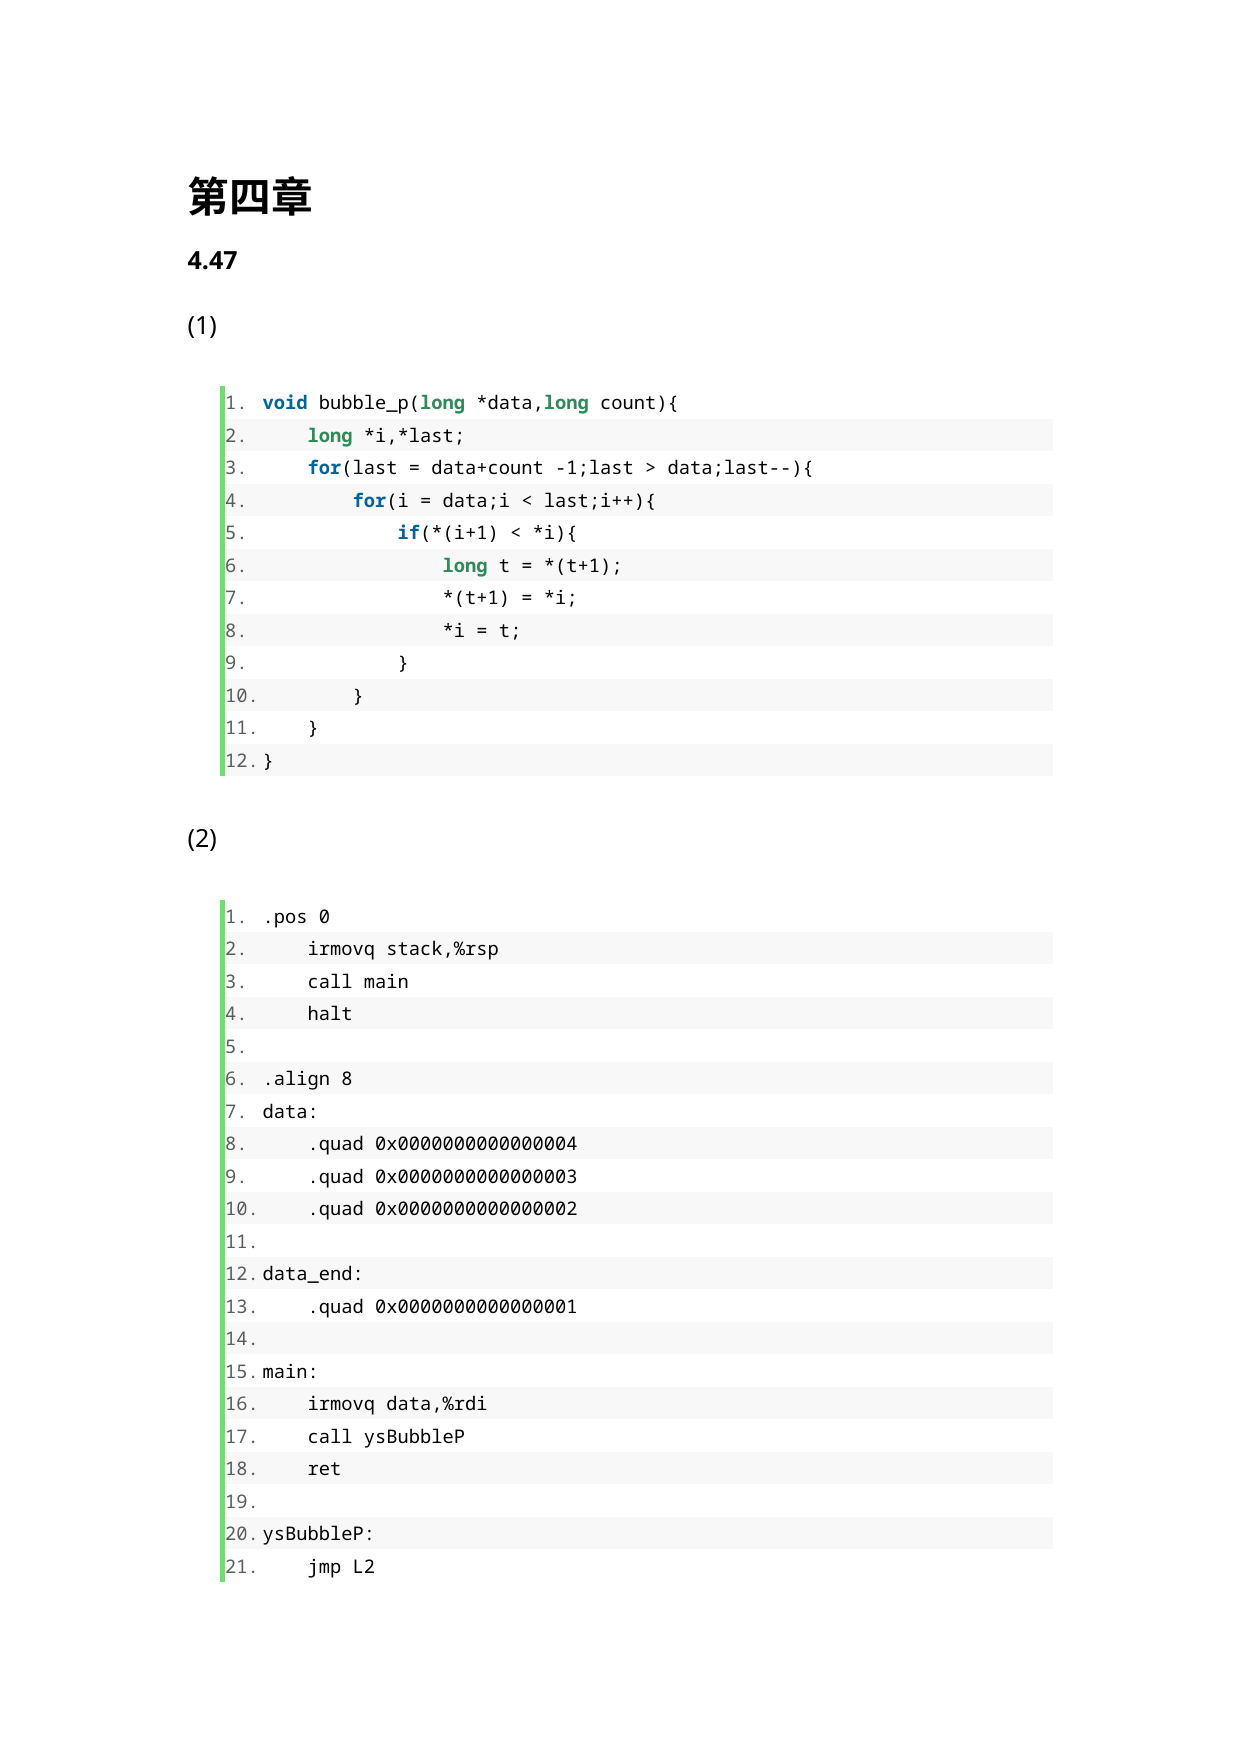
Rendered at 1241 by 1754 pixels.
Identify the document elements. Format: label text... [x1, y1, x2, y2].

list .align 8 [225, 1062, 1053, 1094]
list ysBubbleP: [225, 1517, 1053, 1549]
list if(*(i+1) < *i){ [225, 516, 1053, 549]
list jmp L2 [225, 1549, 1053, 1582]
list irmovq stack,%rsp [225, 932, 1053, 964]
text (2) [187, 805, 1053, 870]
list long *i,*last; [225, 419, 1053, 451]
text (1) [187, 292, 1053, 357]
list data_end: [225, 1257, 1053, 1289]
list void bubble_p(long *data,long count){ [225, 386, 1053, 419]
list ret [225, 1452, 1053, 1484]
list *i = t; [225, 614, 1053, 646]
list call ysBubbleP [225, 1419, 1053, 1452]
list main: [225, 1354, 1053, 1387]
list } [225, 646, 1053, 679]
list } [225, 711, 1053, 744]
list call main [225, 964, 1053, 997]
list for(i = data;i < last;i++){ [225, 484, 1053, 516]
list irmovq data,%rdi [225, 1387, 1053, 1419]
list } [225, 679, 1053, 711]
list *(t+1) = *i; [225, 581, 1053, 614]
list long t = *(t+1); [225, 549, 1053, 581]
list } [225, 744, 1053, 776]
list for(last = data+count -1;last > data;last--){ [225, 451, 1053, 484]
list .pos 0 [220, 899, 1053, 932]
list .quad 0x0000000000000001 [225, 1289, 1053, 1322]
text 第四章 [187, 162, 1053, 227]
list .quad 0x0000000000000003 [225, 1159, 1053, 1192]
list .quad 0x0000000000000004 [225, 1127, 1053, 1159]
list .quad 0x0000000000000002 [225, 1192, 1053, 1224]
list halt [225, 997, 1053, 1029]
list data: [225, 1094, 1053, 1127]
text 4.47 [187, 227, 1053, 292]
